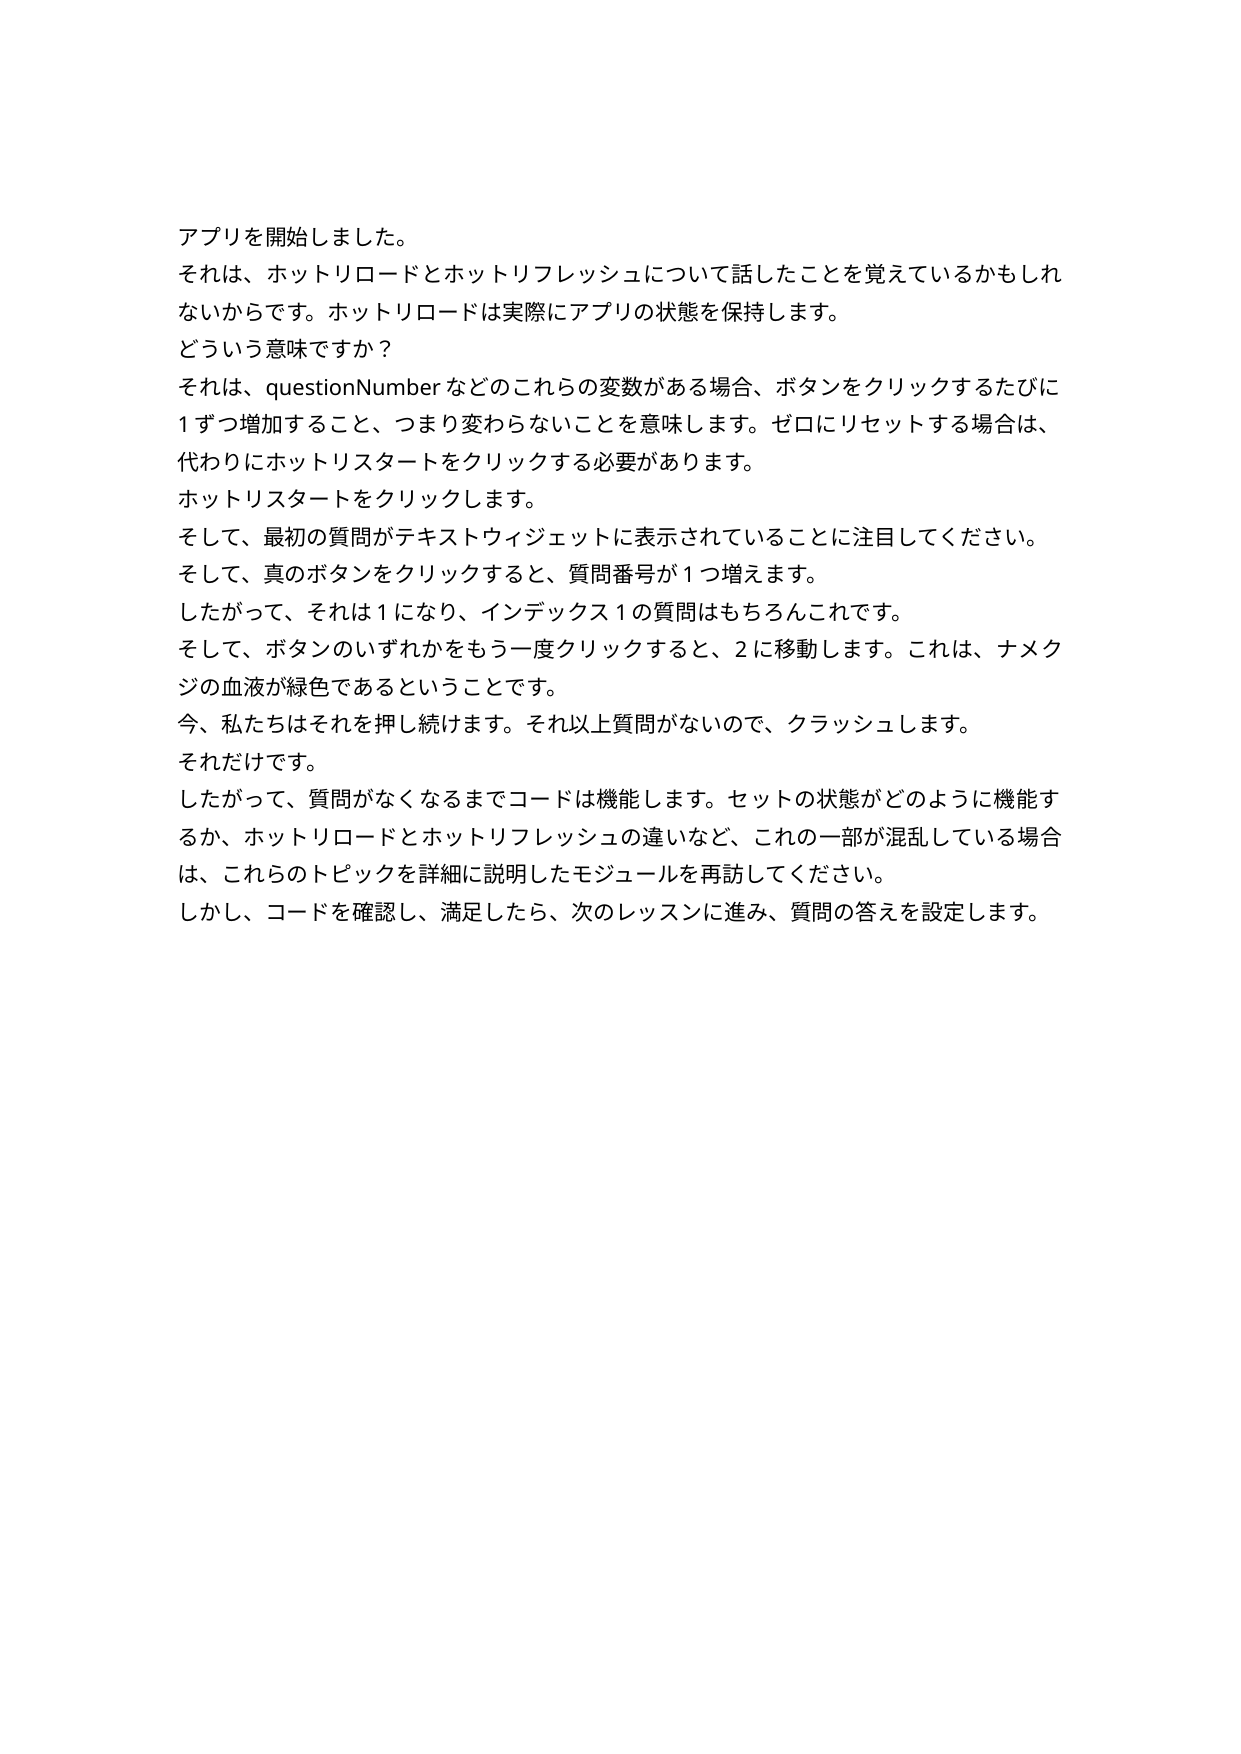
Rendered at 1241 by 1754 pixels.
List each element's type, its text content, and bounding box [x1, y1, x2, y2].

text それだけです。 [177, 742, 1063, 779]
text しかし、コードを確認し、満足したら、次のレッスンに進み、質問の答えを設定します。 [177, 892, 1063, 929]
text アプリを開始しました。 [177, 217, 1063, 254]
text そして、真のボタンをクリックすると、質問番号が1つ増えます。 [177, 554, 1063, 592]
text どういう意味ですか？ [177, 329, 1063, 367]
text それは、ホットリロードとホットリフレッシュについて話したことを覚えているかもしれないからです。ホットリロードは実際にアプリの状態を保持します。 [177, 254, 1063, 329]
text それは、questionNumberなどのこれらの変数がある場合、ボタンをクリックするたびに1ずつ増加すること、つまり変わらないことを意味します。ゼロにリセットする場合は、代わりにホットリスタートをクリックする必要があります。 [177, 367, 1063, 479]
text そして、最初の質問がテキストウィジェットに表示されていることに注目してください。 [177, 517, 1063, 554]
text ホットリスタートをクリックします。 [177, 479, 1063, 517]
text そして、ボタンのいずれかをもう一度クリックすると、2に移動します。これは、ナメクジの血液が緑色であるということです。 [177, 629, 1063, 704]
text したがって、質問がなくなるまでコードは機能します。セットの状態がどのように機能するか、ホットリロードとホットリフレッシュの違いなど、これの一部が混乱している場合は、これらのトピックを詳細に説明したモジュールを再訪してください。 [177, 779, 1063, 892]
text 今、私たちはそれを押し続けます。それ以上質問がないので、クラッシュします。 [177, 704, 1063, 742]
text したがって、それは1になり、インデックス1の質問はもちろんこれです。 [177, 592, 1063, 629]
